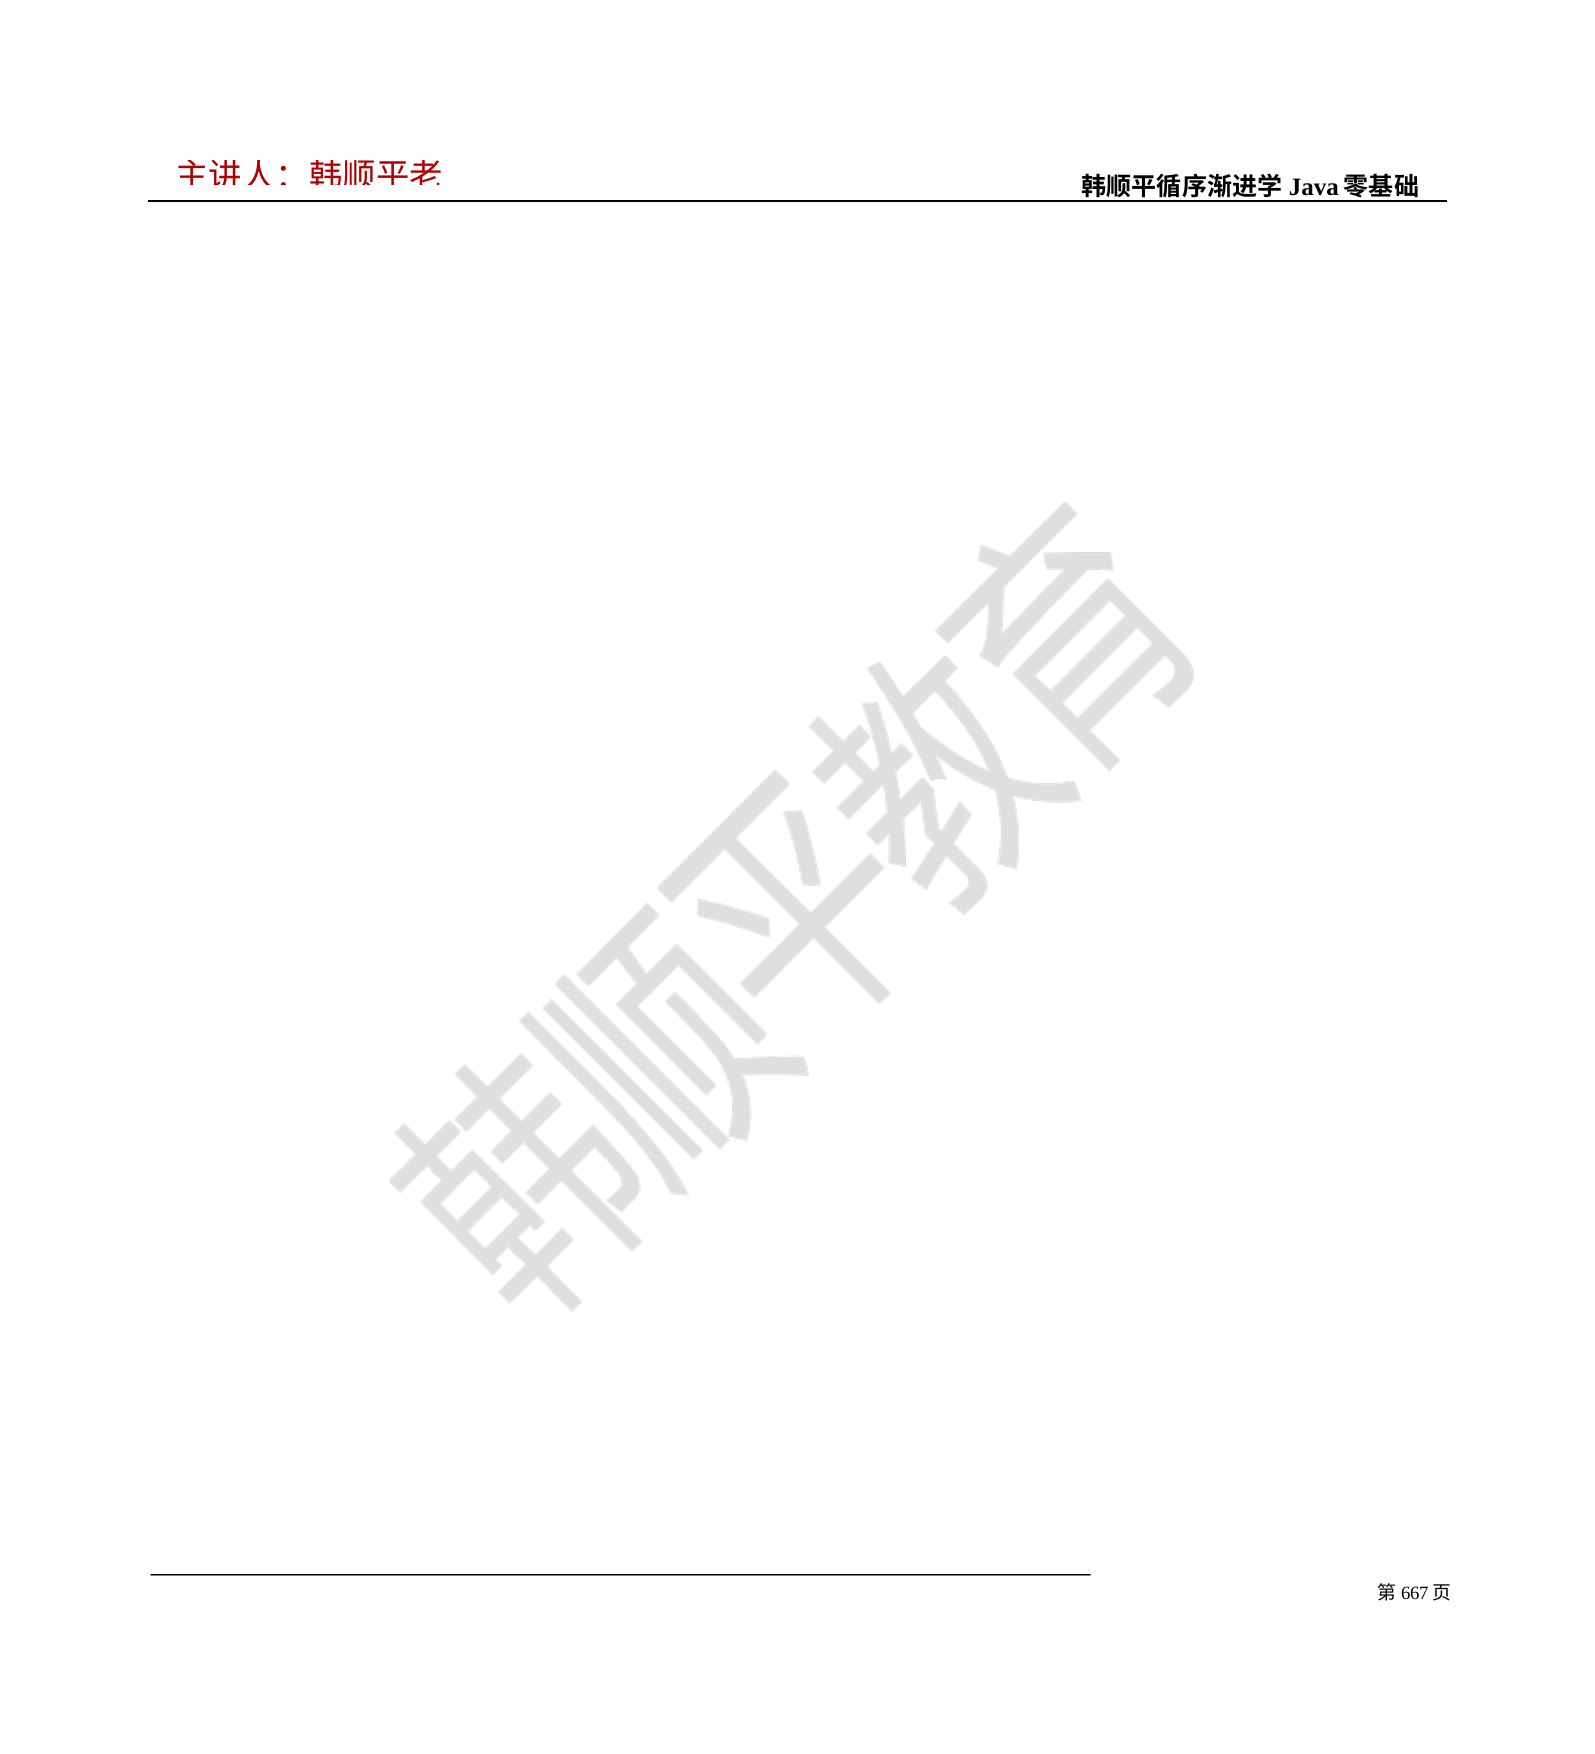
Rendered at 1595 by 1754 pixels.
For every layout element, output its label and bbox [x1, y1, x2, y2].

picture [389, 501, 1195, 1312]
picture [150, 1574, 1091, 1578]
